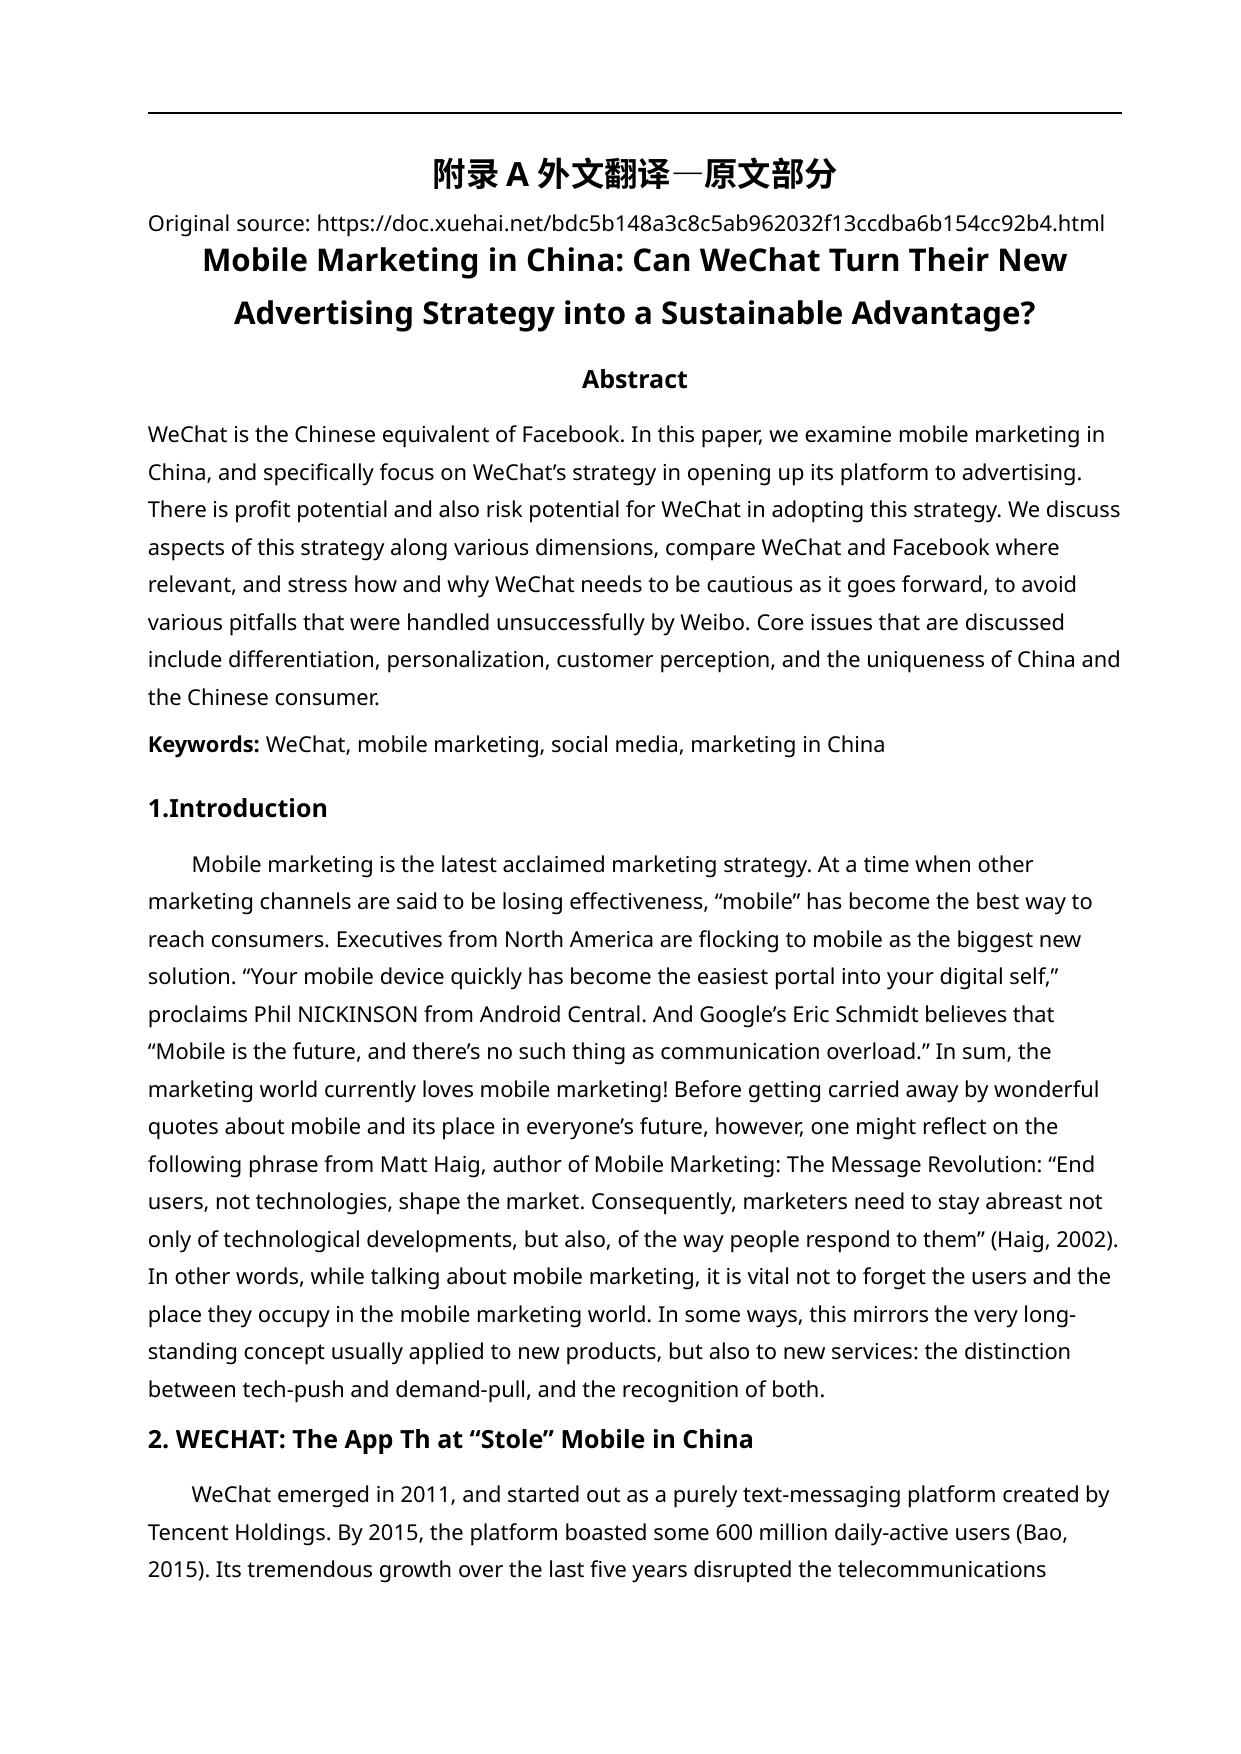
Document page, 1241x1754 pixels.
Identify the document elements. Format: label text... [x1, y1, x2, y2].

text Abstract [148, 361, 1122, 396]
text Original source: https://doc.xuehai.net/bdc5b148a3c8c5ab962032f13ccdba6b154cc92b4.html [148, 208, 1122, 238]
text WeChat is the Chinese equivalent of Facebook. In this paper, we examine mobile marketing in China, and specifically focus on WeChat’s strategy in opening up its platform to advertising. There is profit potential and also risk potential for WeChat in adopting this strategy. We discuss aspects of this strategy along various dimensions, compare WeChat and Facebook where relevant, and stress how and why WeChat needs to be cautious as it goes forward, to avoid various pitfalls that were handled unsuccessfully by Weibo. Core issues that are discussed include differentiation, personalization, customer perception, and the uniqueness of China and the Chinese consumer. [148, 412, 1122, 712]
text 2. WECHAT: The App Th at “Stole” Mobile in China [148, 1422, 1122, 1456]
text Mobile Marketing in China: Can WeChat Turn Their New Advertising Strategy into a Sustainable Advantage? [148, 238, 1122, 334]
text 1.Introduction [148, 791, 1122, 825]
title 附录A 外文翻译—原文部分 [148, 148, 1122, 196]
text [148, 1473, 1122, 1585]
text Keywords: WeChat, mobile marketing, social media, marketing in China [148, 729, 1122, 759]
text Mobile marketing is the latest acclaimed marketing strategy. At a time when other marketing channels are said to be losing effectiveness, “mobile” has become the best way to reach consumers. Executives from North America are flocking to mobile as the biggest new solution. “Your mobile device quickly has become the easiest portal into your digital self,” proclaims Phil NICKINSON from Android Central. And Google’s Eric Schmidt believes that “Mobile is the future, and there’s no such thing as communication overload.” In sum, the marketing world currently loves mobile marketing! Before getting carried away by wonderful quotes about mobile and its place in everyone’s future, however, one might reflect on the following phrase from Matt Haig, author of Mobile Marketing: The Message Revolution: “End users, not technologies, shape the market. Consequently, marketers need to stay abreast not only of technological developments, but also, of the way people respond to them” (Haig, 2002). In other words, while talking about mobile marketing, it is vital not to forget the users and the place they occupy in the mobile marketing world. In some ways, this mirrors the very long-standing concept usually applied to new products, but also to new services: the distinction between tech-push and demand-pull, and the recognition of both. [148, 842, 1122, 1405]
